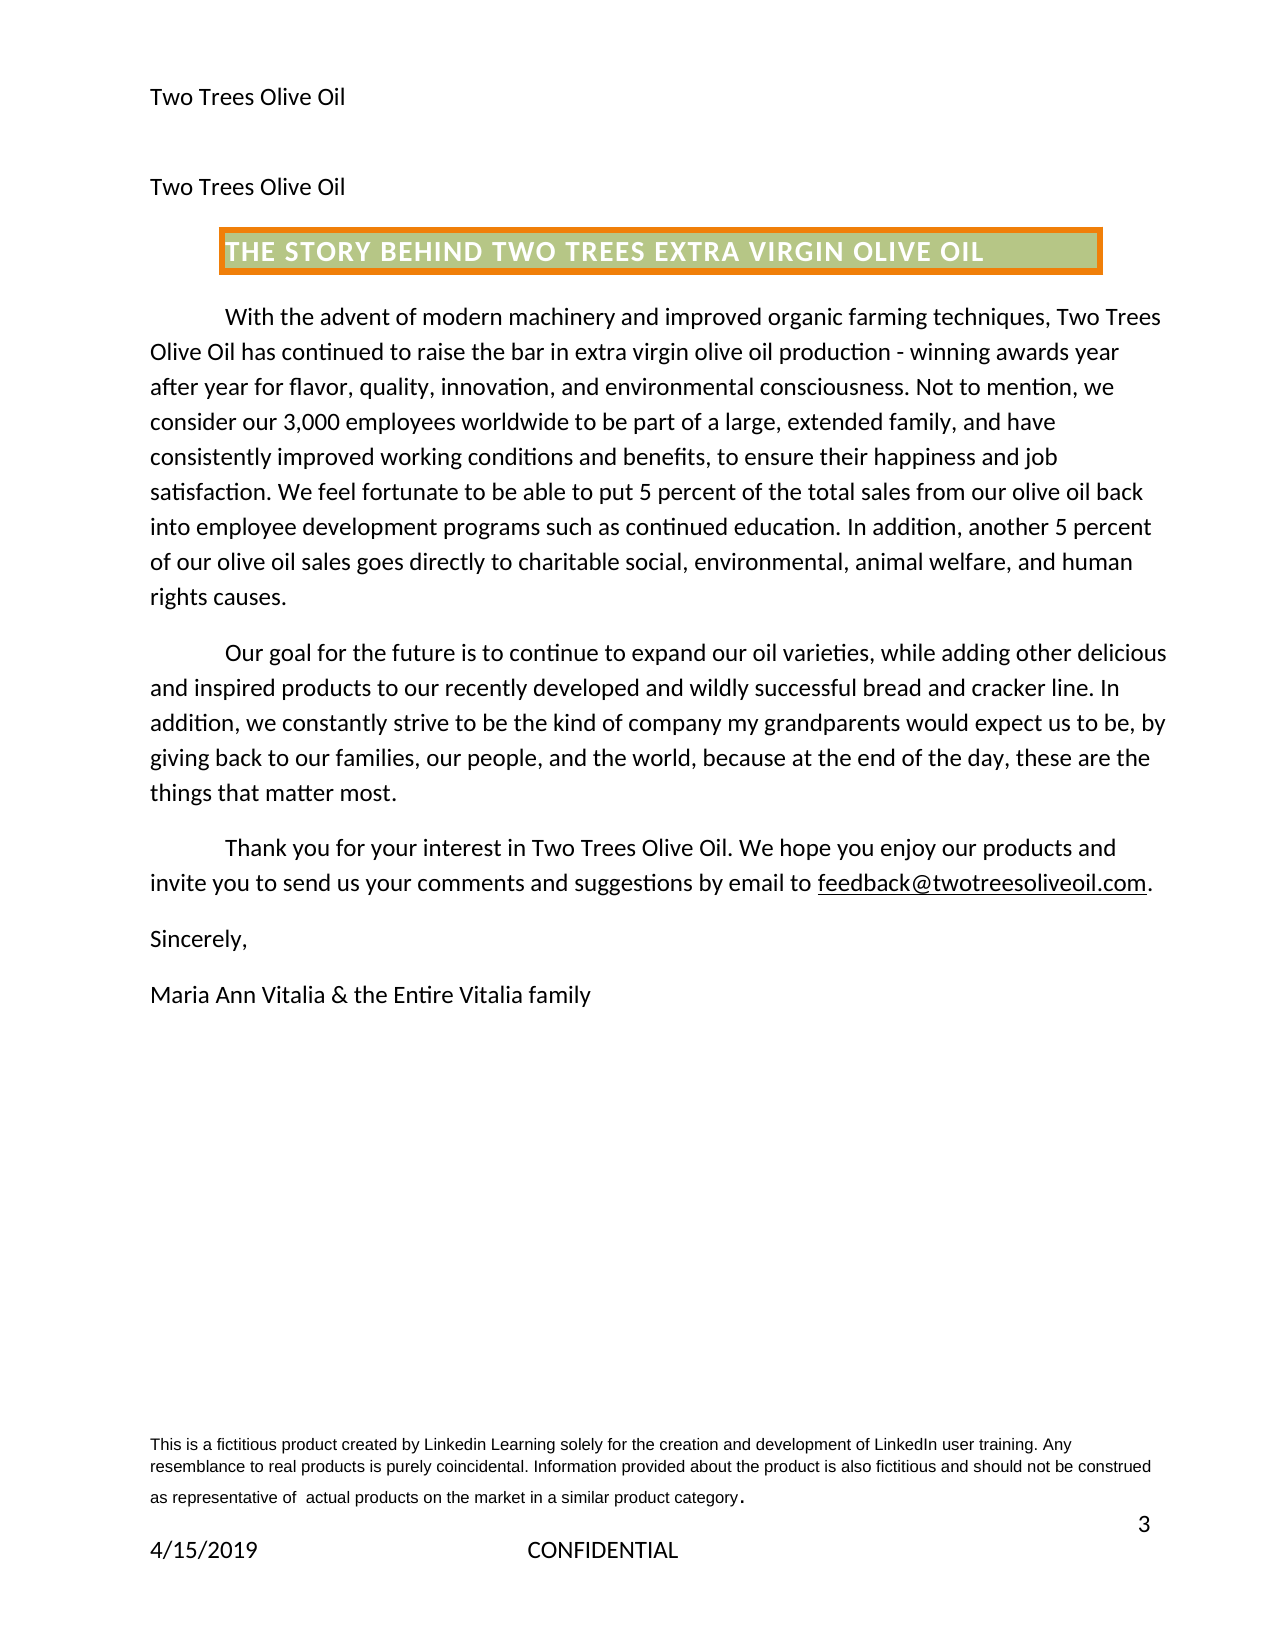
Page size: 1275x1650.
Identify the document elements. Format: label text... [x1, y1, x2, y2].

text Sincerely, [150, 923, 1172, 954]
text Thank you for your interest in Two Trees Olive Oil. We hope you enjoy our products and invite you to send us your comments and suggestions by email to feedback@twotreesoliveoil.com. [150, 833, 1172, 898]
text Maria Ann Vitalia & the Entire Vitalia family [150, 979, 1172, 1010]
text Two Trees Olive Oil [150, 171, 1172, 201]
subtitle The Story Behind Two Trees Extra Virgin Olive Oil [225, 233, 1097, 268]
text Our goal for the future is to continue to expand our oil varieties, while adding other delicious and inspired products to our recently developed and wildly successful bread and cracker line. In addition, we constantly strive to be the kind of company my grandparents would expect us to be, by giving back to our families, our people, and the world, because at the end of the day, these are the things that matter most. [150, 637, 1172, 807]
text With the advent of modern machinery and improved organic farming techniques, Two Trees Olive Oil has continued to raise the bar in extra virgin olive oil production - winning awards year after year for flavor, quality, innovation, and environmental consciousness. Not to mention, we consider our 3,000 employees worldwide to be part of a large, extended family, and have consistently improved working conditions and benefits, to ensure their happiness and job satisfaction. We feel fortunate to be able to put 5 percent of the total sales from our olive oil back into employee development programs such as continued education. In addition, another 5 percent of our olive oil sales goes directly to charitable social, environmental, animal welfare, and human rights causes. [150, 301, 1172, 611]
